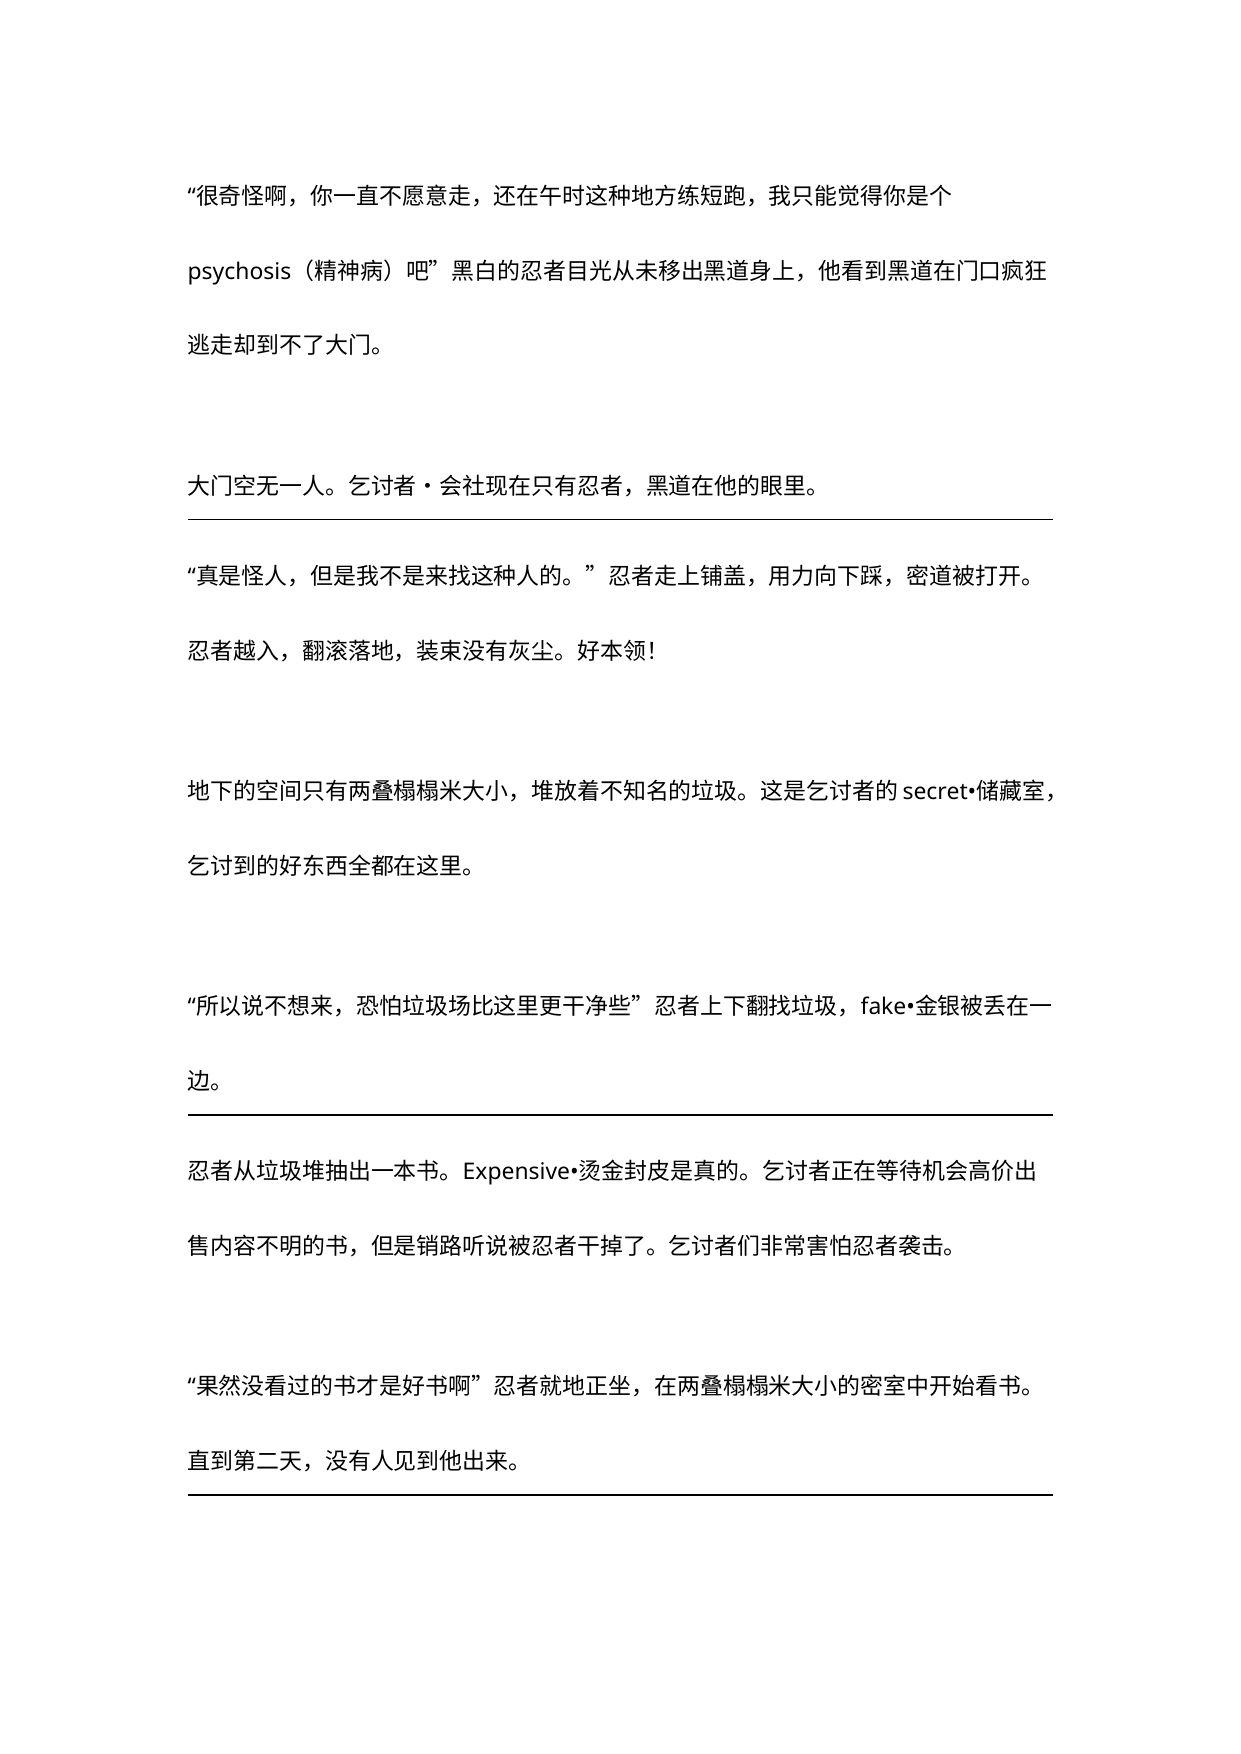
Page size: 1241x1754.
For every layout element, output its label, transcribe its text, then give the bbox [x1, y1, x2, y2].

text “所以说不想来，恐怕垃圾场比这里更干净些”忍者上下翻找垃圾，fake•金银被丢在一边。 [187, 972, 1053, 1116]
text “很奇怪啊，你一直不愿意走，还在午时这种地方练短跑，我只能觉得你是个psychosis（精神病）吧”黑白的忍者目光从未移出黑道身上，他看到黑道在门口疯狂逃走却到不了大门。 [187, 162, 1053, 376]
text 大门空无一人。乞讨者•会社现在只有忍者，黑道在他的眼里。 [187, 452, 1053, 520]
text 地下的空间只有两叠榻榻米大小，堆放着不知名的垃圾。这是乞讨者的secret•储藏室，乞讨到的好东西全都在这里。 [187, 757, 1053, 897]
text 忍者从垃圾堆抽出一本书。Expensive•烫金封皮是真的。乞讨者正在等待机会高价出售内容不明的书，但是销路听说被忍者干掉了。乞讨者们非常害怕忍者袭击。 [187, 1137, 1053, 1277]
text “果然没看过的书才是好书啊”忍者就地正坐，在两叠榻榻米大小的密室中开始看书。直到第二天，没有人见到他出来。 [187, 1352, 1053, 1496]
text “真是怪人，但是我不是来找这种人的。”忍者走上铺盖，用力向下踩，密道被打开。忍者越入，翻滚落地，装束没有灰尘。好本领！ [187, 542, 1053, 682]
